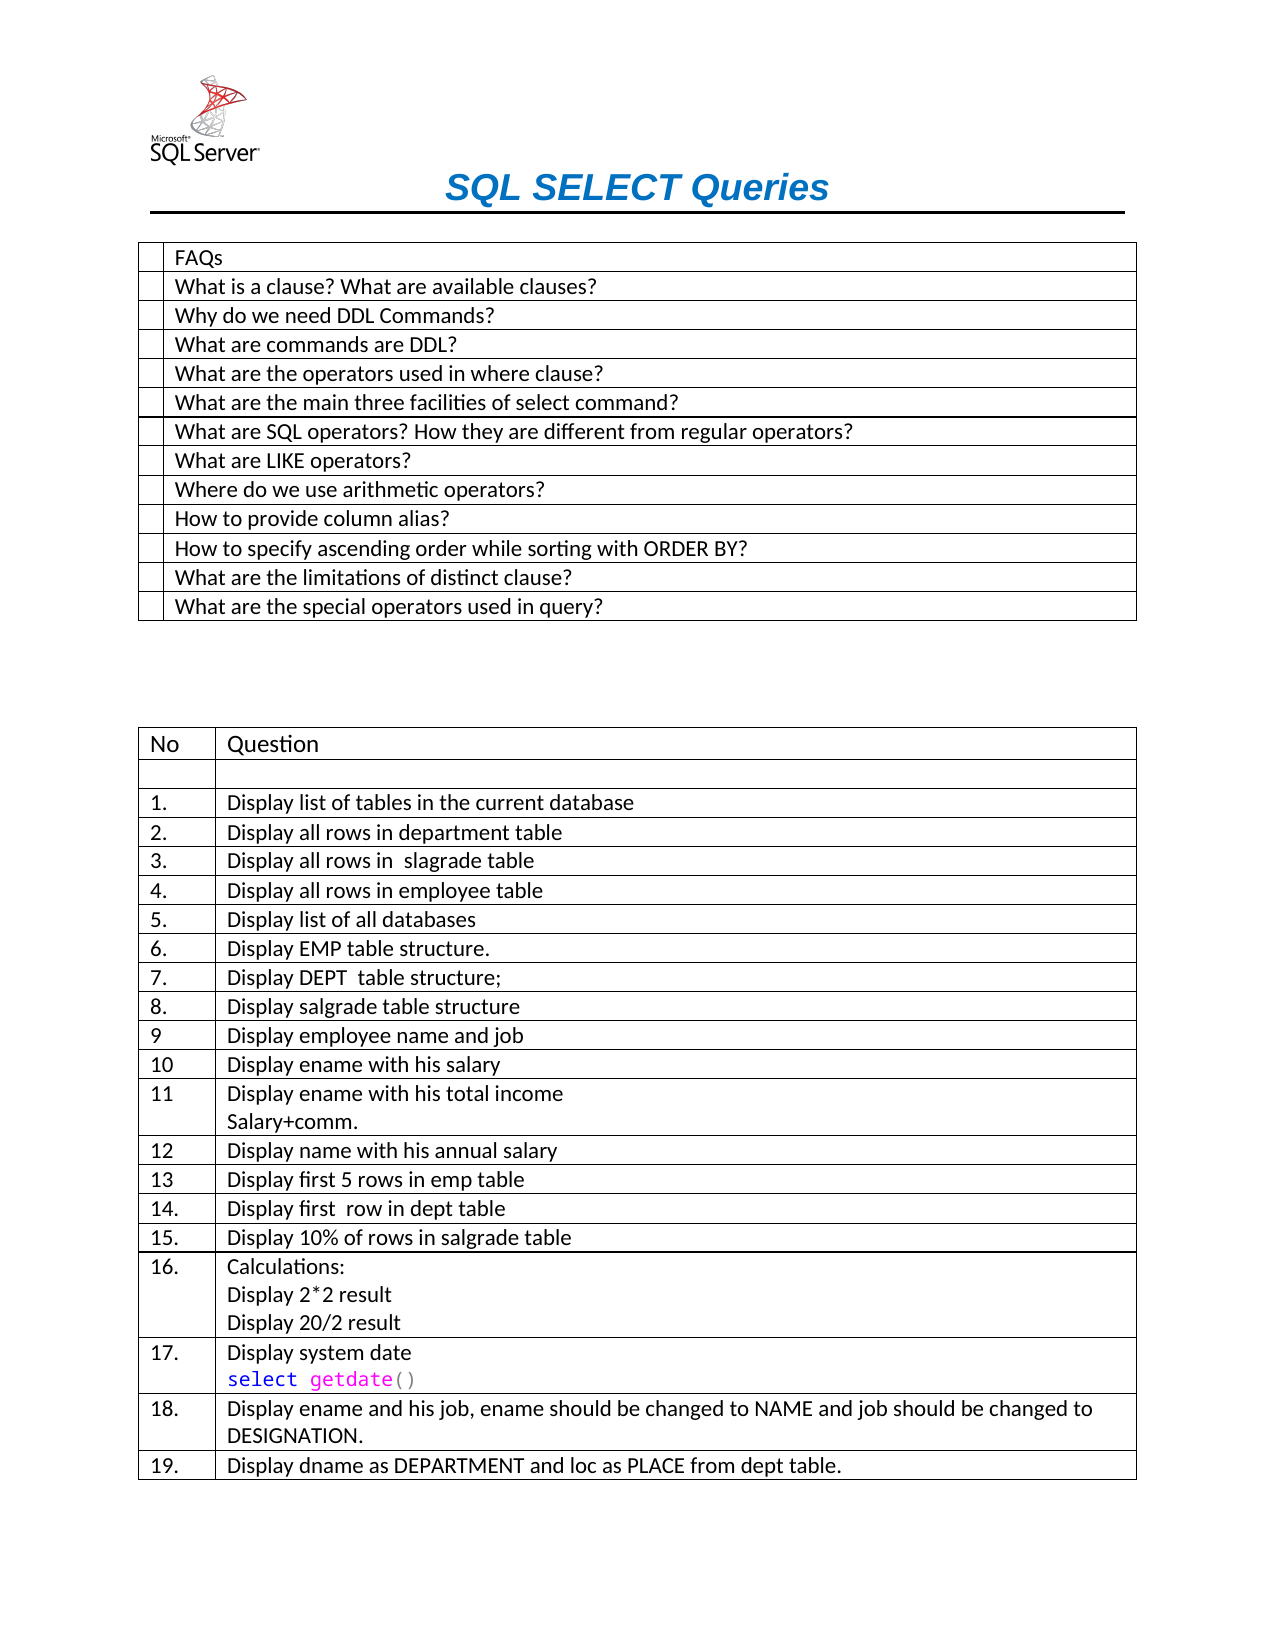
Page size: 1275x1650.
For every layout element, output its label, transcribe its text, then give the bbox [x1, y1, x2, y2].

table_cell 10 [139, 1050, 215, 1078]
table_cell [139, 301, 163, 329]
table_cell [139, 388, 163, 416]
table_cell Display DEPT table structure; [216, 963, 1136, 991]
table_cell Display 10% of rows in salgrade table [216, 1224, 1136, 1251]
table_cell 14. [139, 1194, 215, 1222]
table_cell [139, 272, 163, 300]
table_cell 1. [139, 789, 215, 817]
table_cell 6. [139, 934, 215, 962]
table_cell Display first row in dept table [216, 1194, 1136, 1222]
table_cell What are the operators used in where clause? [164, 359, 1136, 387]
table_cell Display dname as DEPARTMENT and loc as PLACE from dept table. [216, 1451, 1136, 1479]
table_cell [139, 446, 163, 474]
table_cell Where do we use arithmetic operators? [164, 476, 1136, 503]
table_cell Display all rows in employee table [216, 876, 1136, 904]
table_cell 19. [139, 1451, 215, 1479]
table_cell 13 [139, 1165, 215, 1193]
table_cell 17. [139, 1338, 215, 1393]
table_cell Why do we need DDL Commands? [164, 301, 1136, 329]
table_cell [139, 760, 215, 787]
table_cell What are the main three facilities of select command? [164, 388, 1136, 416]
table_cell Display salgrade table structure [216, 992, 1136, 1020]
table_cell [139, 534, 163, 562]
table_cell [139, 359, 163, 387]
table_cell [139, 418, 163, 445]
table_cell [139, 476, 163, 503]
table_cell 8. [139, 992, 215, 1020]
table_cell 11 [139, 1079, 215, 1135]
table_cell Display ename with his salary [216, 1050, 1136, 1078]
table_cell What are sql operators? How they are different from regular operators? [164, 418, 1136, 445]
table_cell Display name with his annual salary [216, 1136, 1136, 1164]
table_cell [139, 563, 163, 591]
table_cell Display list of tables in the current database [216, 789, 1136, 817]
table_cell [216, 760, 1136, 787]
table_cell Display system date select getdate() [216, 1338, 1136, 1393]
table_cell What is a clause? What are available clauses? [164, 272, 1136, 300]
table_cell 12 [139, 1136, 215, 1164]
table_cell Display EMP table structure. [216, 934, 1136, 962]
table_cell What are the special operators used in query? [164, 592, 1136, 620]
table_cell How to provide column alias? [164, 505, 1136, 533]
table_cell Calculations: Display 2*2 result Display 20/2 result [216, 1253, 1136, 1337]
table_cell [139, 505, 163, 533]
table_cell Display first 5 rows in emp table [216, 1165, 1136, 1193]
table_cell What are commands are DDL? [164, 330, 1136, 358]
table_cell What are like operators? [164, 446, 1136, 474]
table_header [139, 243, 163, 271]
table_cell Display all rows in department table [216, 818, 1136, 846]
table_cell How to specify ascending order while sorting with ORDER BY? [164, 534, 1136, 562]
table_cell Display ename and his job, ename should be changed to NAME and job should be changed to DESIGNATION. [216, 1394, 1136, 1450]
table_cell 7. [139, 963, 215, 991]
table_cell 5. [139, 905, 215, 933]
table_cell What are the limitations of distinct clause? [164, 563, 1136, 591]
table_cell 15. [139, 1224, 215, 1251]
table_cell [139, 592, 163, 620]
table_cell 4. [139, 876, 215, 904]
table_cell Display all rows in slagrade table [216, 847, 1136, 875]
table_header Question [216, 728, 1136, 758]
picture [150, 75, 261, 166]
table_cell 16. [139, 1253, 215, 1337]
table_header FAQs [164, 243, 1136, 271]
table_cell [139, 330, 163, 358]
table_cell 3. [139, 847, 215, 875]
table_cell Display employee name and job [216, 1021, 1136, 1049]
table_cell 18. [139, 1394, 215, 1450]
table_cell Display ename with his total income Salary+comm. [216, 1079, 1136, 1135]
table_header No [139, 728, 215, 758]
table_cell Display list of all databases [216, 905, 1136, 933]
table_cell 9 [139, 1021, 215, 1049]
table_cell 2. [139, 818, 215, 846]
